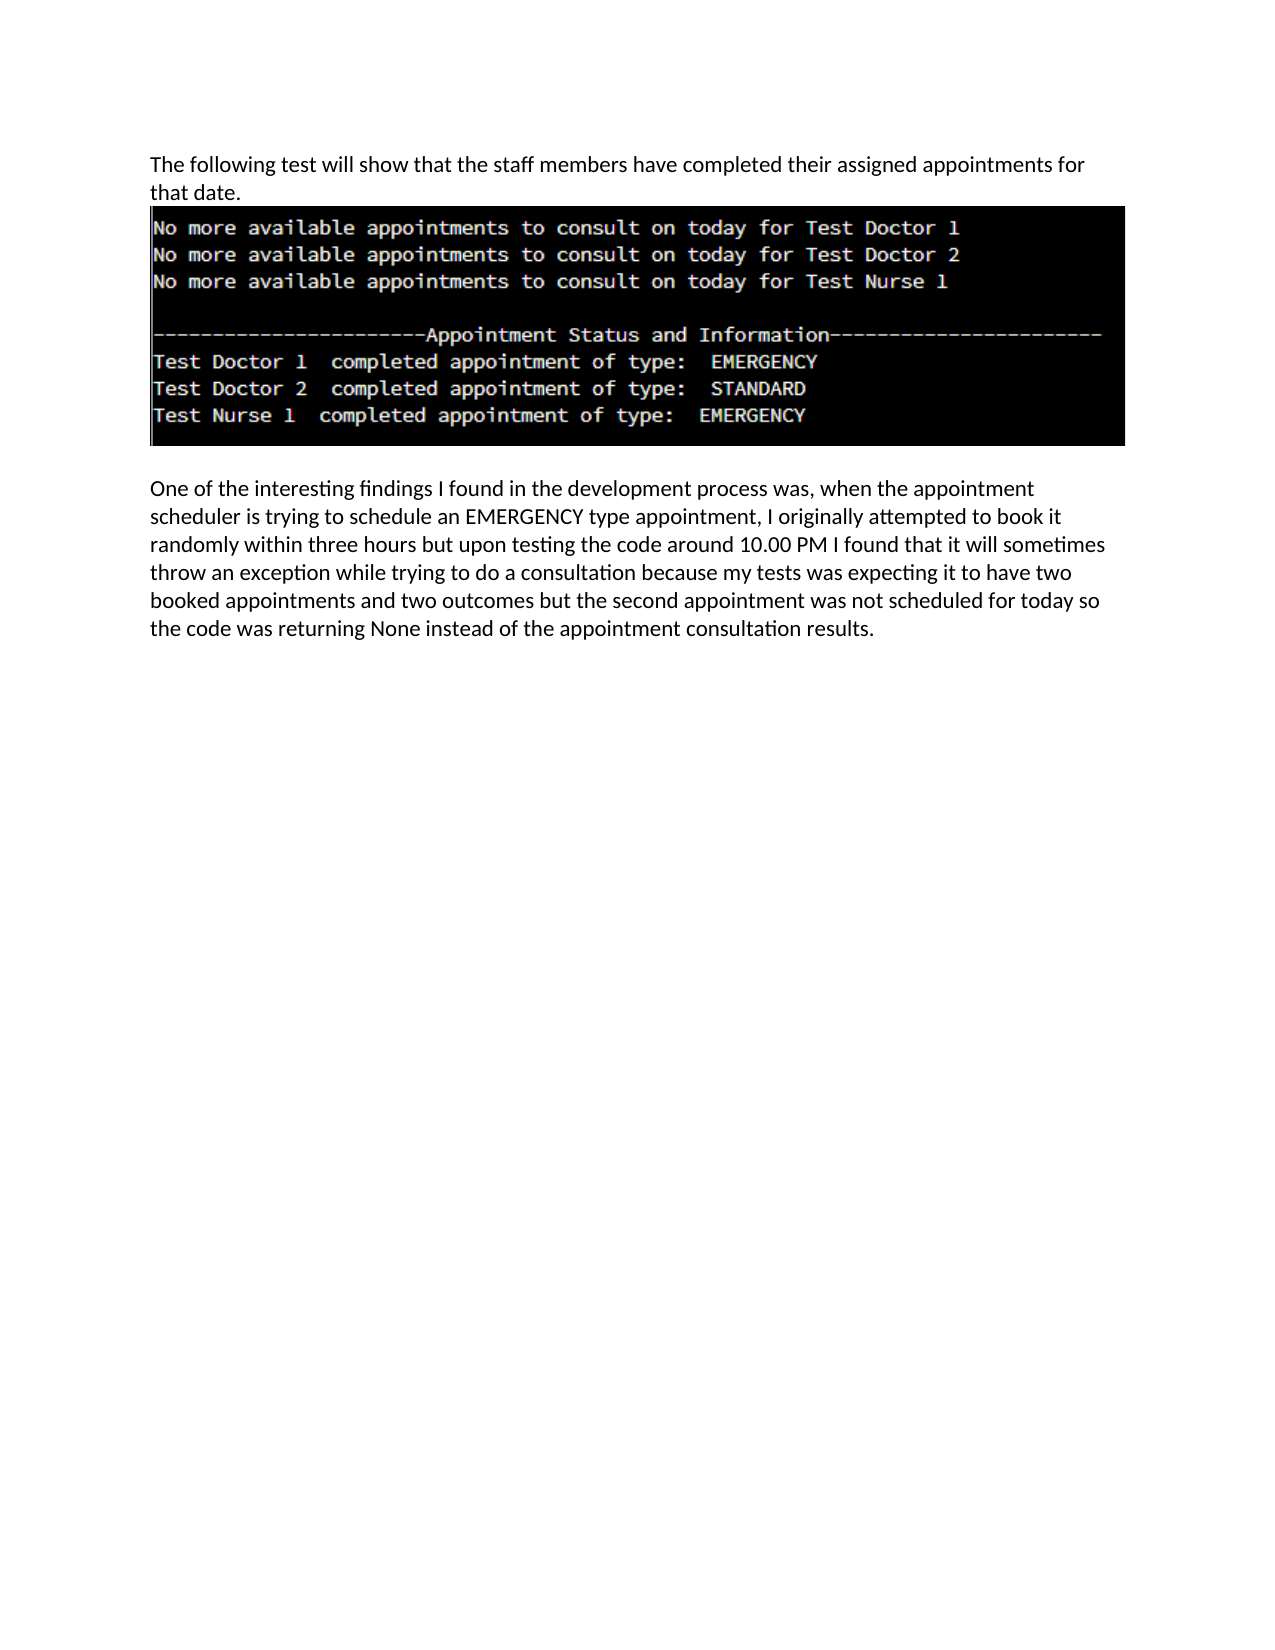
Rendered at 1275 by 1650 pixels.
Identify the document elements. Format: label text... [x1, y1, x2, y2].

text One of the interesting findings I found in the development process was, when the appointment scheduler is trying to schedule an EMERGENCY type appointment, I originally attempted to book it randomly within three hours but upon testing the code around 10.00 PM I found that it will sometimes throw an exception while trying to do a consultation because my tests was expecting it to have two booked appointments and two outcomes but the second appointment was not scheduled for today so the code was returning None instead of the appointment consultation results. [150, 474, 1125, 642]
text The following test will show that the staff members have completed their assigned appointments for that date. [150, 150, 1125, 206]
picture [150, 206, 1125, 446]
